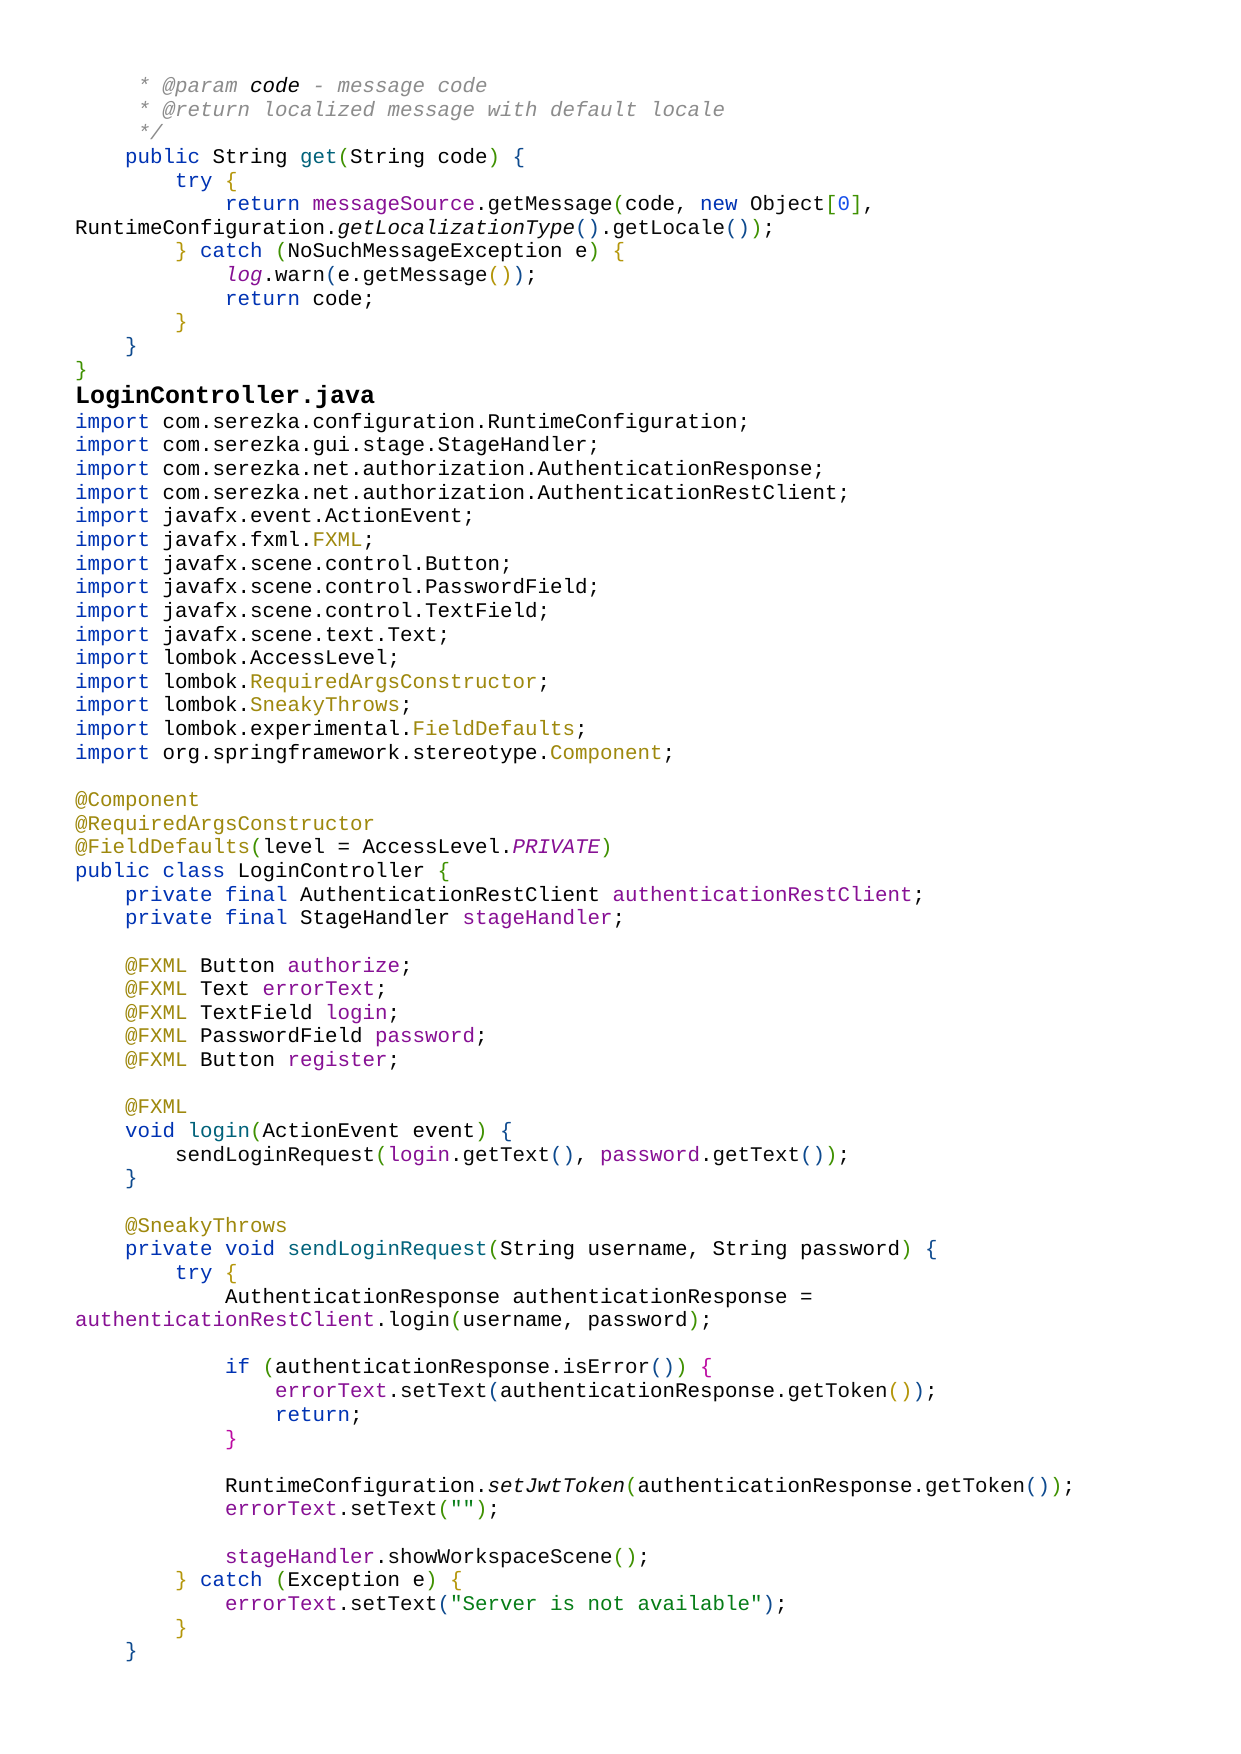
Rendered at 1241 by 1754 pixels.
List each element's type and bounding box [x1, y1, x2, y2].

text [75, 382, 1165, 1664]
text [75, 75, 1165, 382]
